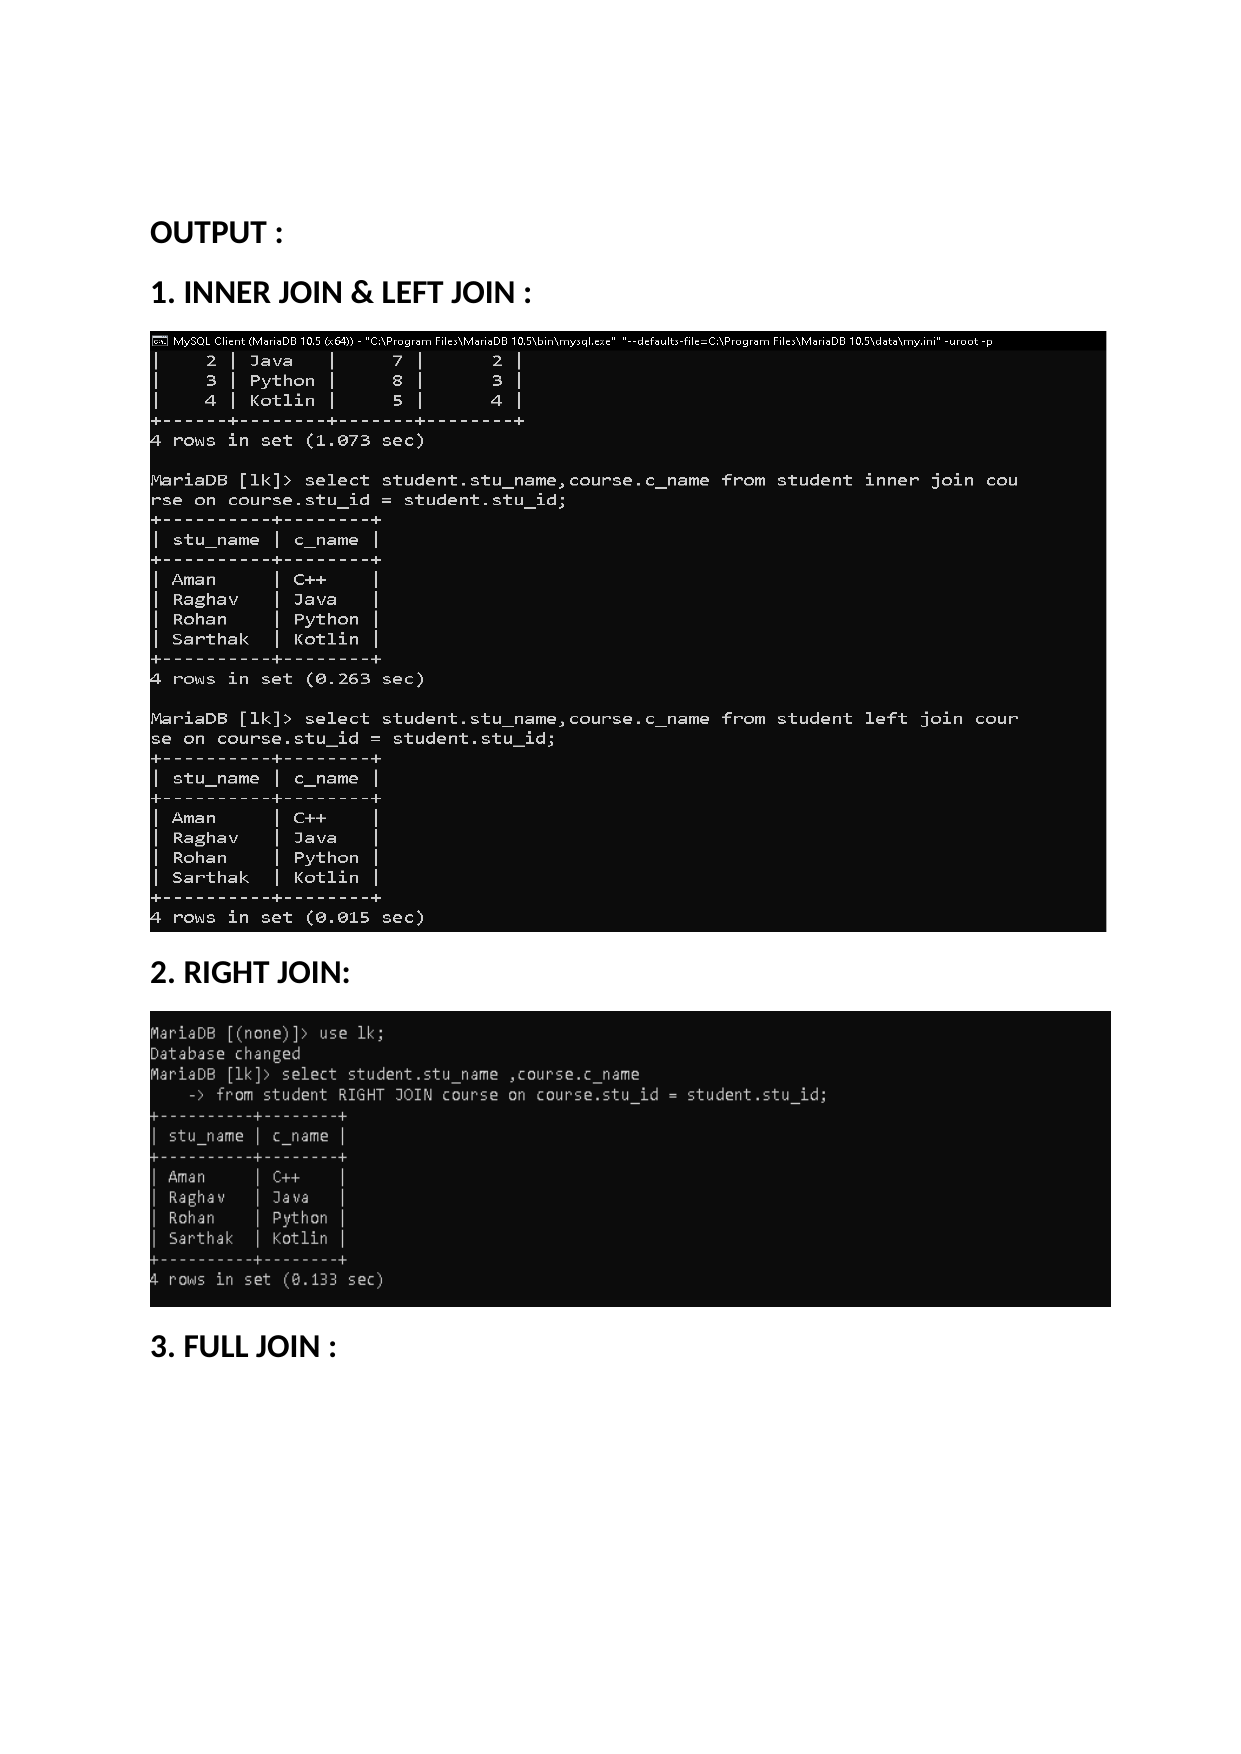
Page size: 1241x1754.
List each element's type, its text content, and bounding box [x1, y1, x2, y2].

text 1. INNER JOIN & LEFT JOIN : [150, 271, 1090, 312]
text 3. FULL JOIN : [150, 1326, 1090, 1366]
picture [150, 1011, 1111, 1307]
text 2. RIGHT JOIN: [150, 951, 1090, 991]
picture [150, 331, 1107, 932]
text OUTPUT : [150, 211, 1090, 251]
